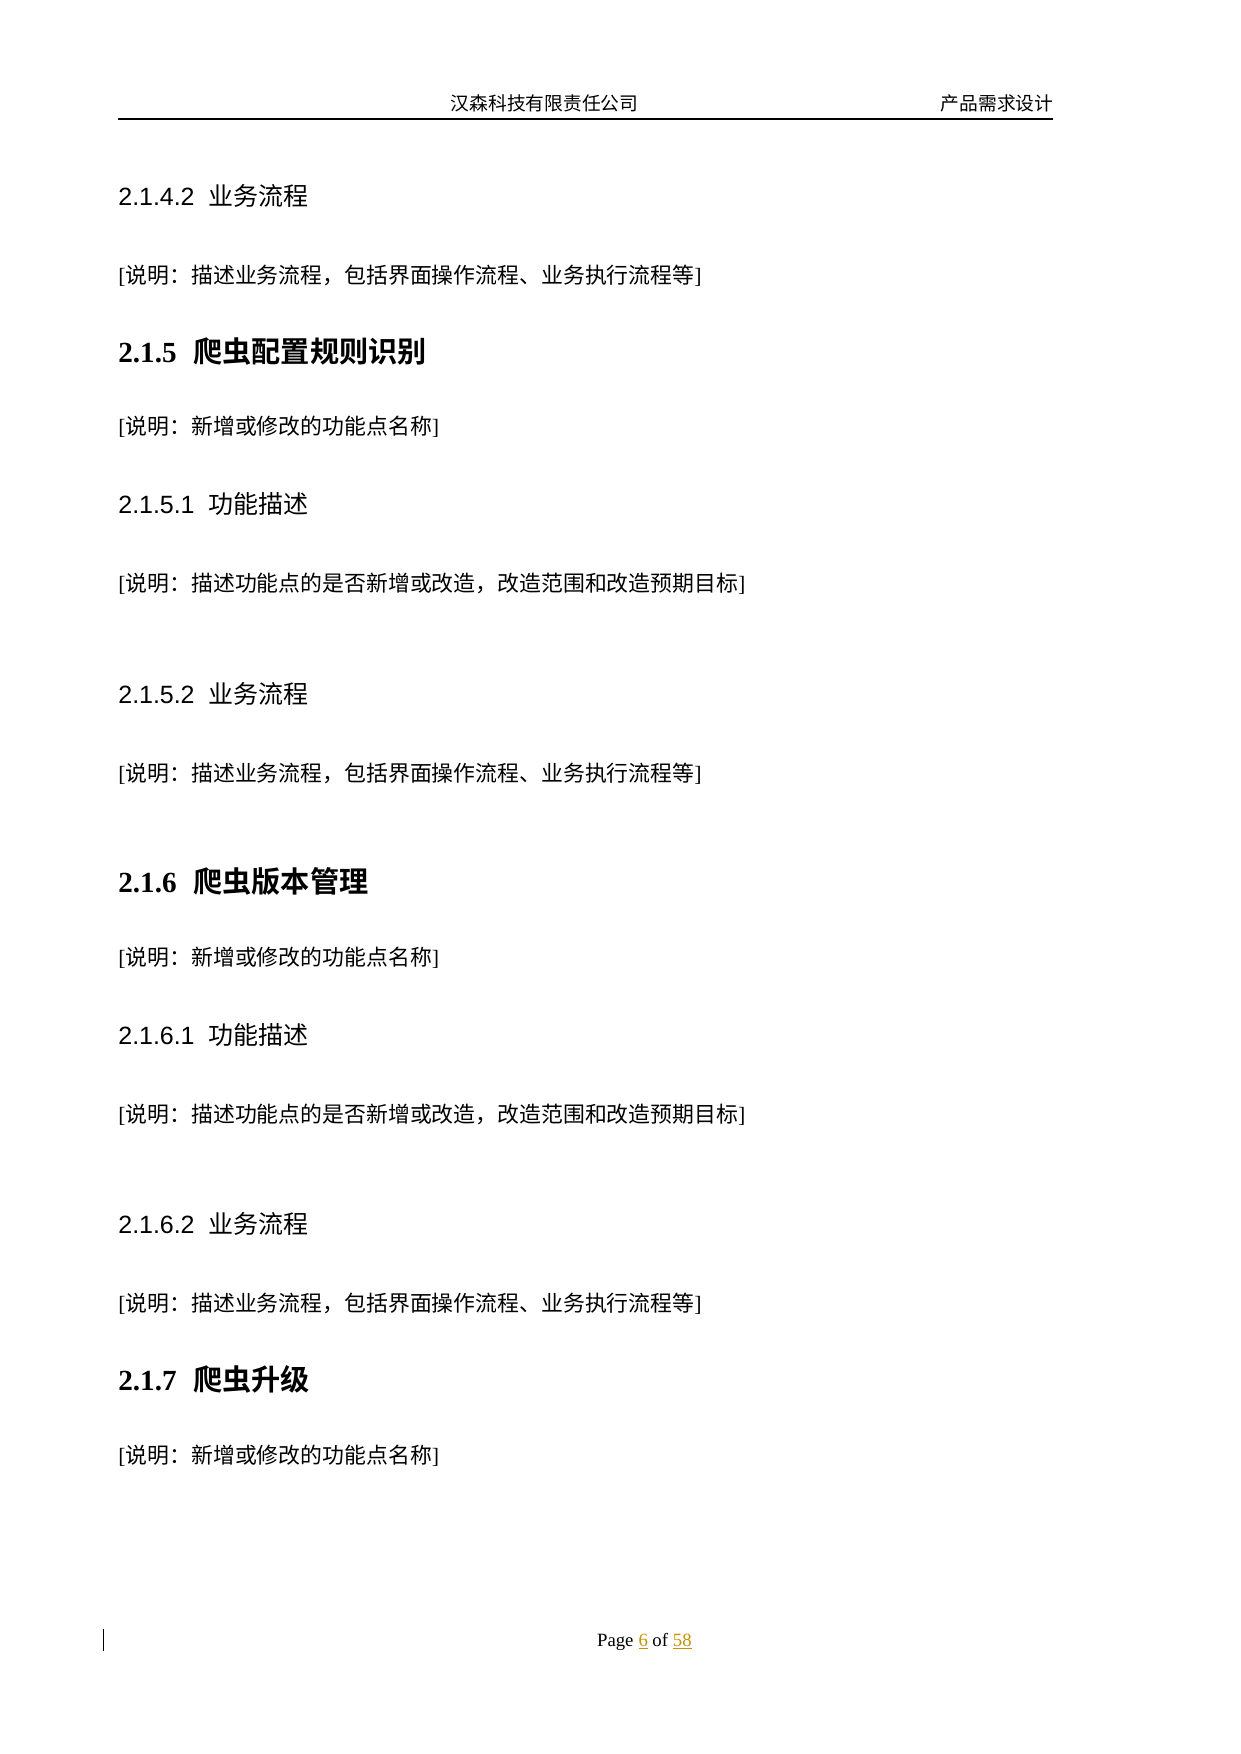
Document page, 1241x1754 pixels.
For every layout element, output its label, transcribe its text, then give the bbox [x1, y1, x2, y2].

text [说明：描述功能点的是否新增或改造，改造范围和改造预期目标] [118, 1096, 1053, 1129]
text [说明：描述业务流程，包括界面操作流程、业务执行流程等] [118, 257, 1053, 290]
subtitle 爬虫配置规则识别 [118, 317, 1053, 382]
subtitle 功能描述 [118, 1001, 1053, 1066]
text [说明：描述功能点的是否新增或改造，改造范围和改造预期目标] [118, 566, 1053, 598]
text [说明：新增或修改的功能点名称] [118, 409, 1053, 441]
subtitle 爬虫版本管理 [118, 847, 1053, 912]
text [说明：新增或修改的功能点名称] [118, 1437, 1053, 1470]
text [说明：新增或修改的功能点名称] [118, 939, 1053, 972]
subtitle 业务流程 [118, 660, 1053, 725]
subtitle 功能描述 [118, 471, 1053, 536]
subtitle 业务流程 [118, 1190, 1053, 1255]
text [说明：描述业务流程，包括界面操作流程、业务执行流程等] [118, 755, 1053, 788]
subtitle 业务流程 [118, 162, 1053, 227]
text [说明：描述业务流程，包括界面操作流程、业务执行流程等] [118, 1286, 1053, 1318]
subtitle 爬虫升级 [118, 1345, 1053, 1410]
